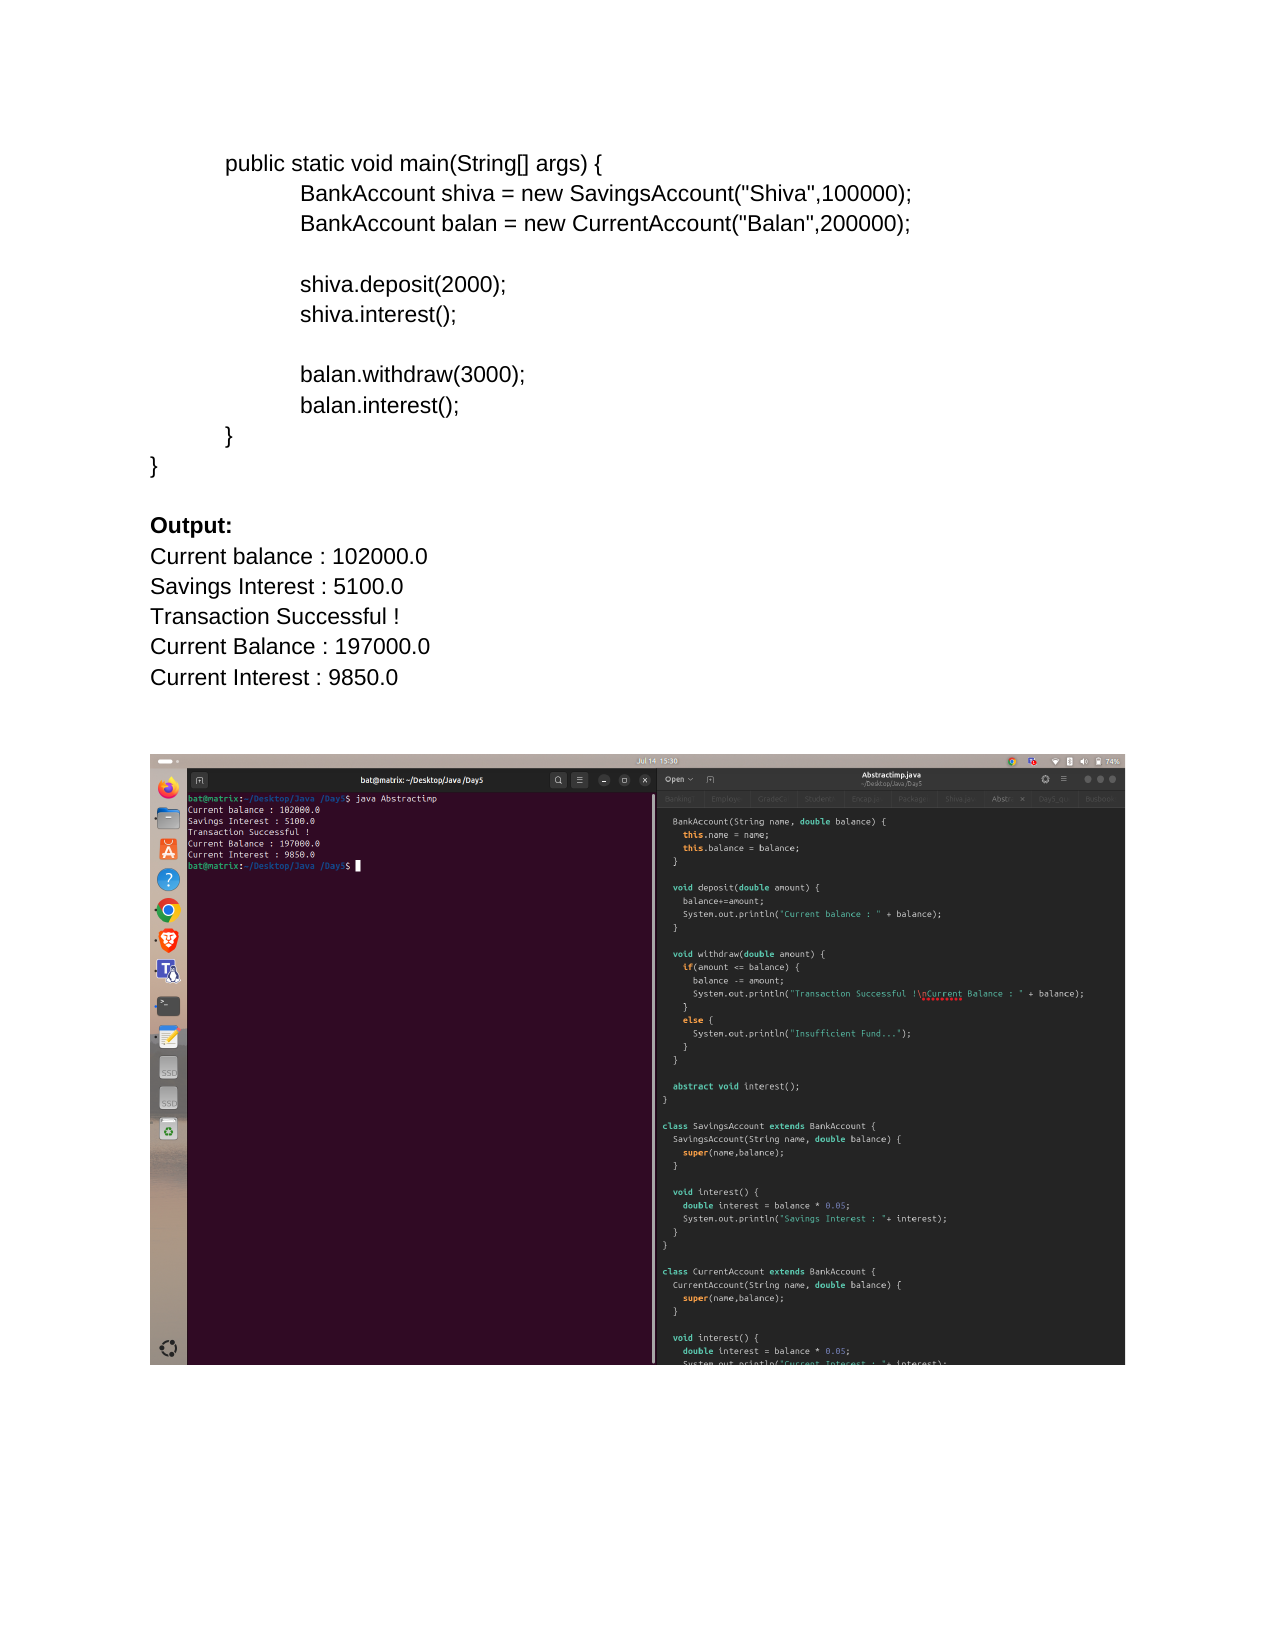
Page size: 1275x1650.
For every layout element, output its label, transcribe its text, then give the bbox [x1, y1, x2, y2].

text balan.withdraw(3000); [150, 361, 1125, 388]
text public static void main(String[] args) { [150, 150, 1125, 176]
text shiva.interest(); [150, 301, 1125, 327]
text } [150, 452, 1125, 478]
text BankAccount balan = new CurrentAccount("Balan",200000); [150, 210, 1125, 237]
text } [150, 422, 1125, 448]
picture [150, 754, 1125, 1365]
text Savings Interest : 5100.0 [150, 573, 1125, 599]
text shiva.deposit(2000); [150, 271, 1125, 297]
text Current balance : 102000.0 [150, 543, 1125, 569]
text Current Interest : 9850.0 [150, 663, 1125, 690]
text Output: [150, 512, 1125, 539]
text BankAccount shiva = new SavingsAccount("Shiva",100000); [150, 180, 1125, 207]
text Transaction Successful ! [150, 603, 1125, 629]
text Current Balance : 197000.0 [150, 633, 1125, 660]
text balan.interest(); [150, 392, 1125, 418]
